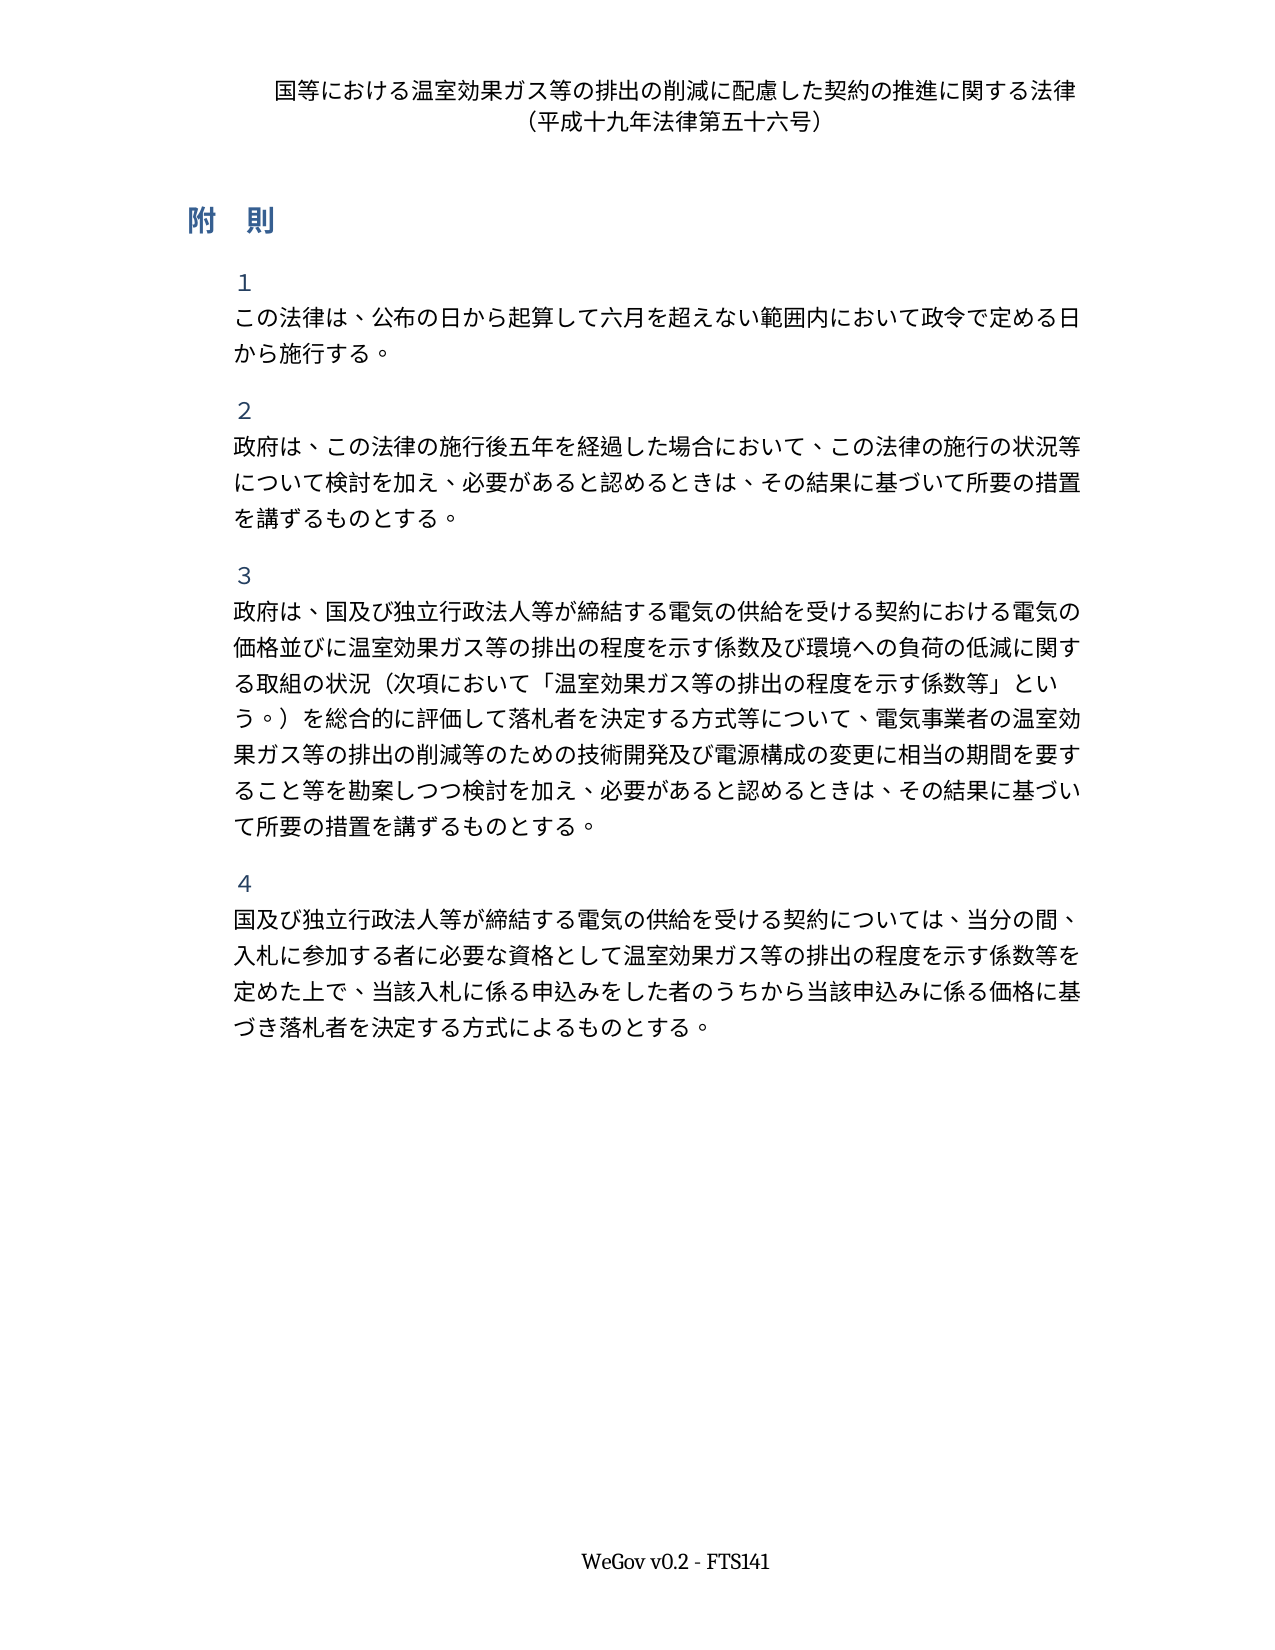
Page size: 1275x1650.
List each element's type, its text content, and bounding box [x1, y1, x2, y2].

subtitle １ [233, 266, 1087, 298]
subtitle 附 則 [187, 200, 1087, 240]
subtitle ３ [233, 560, 1087, 591]
text 政府は、この法律の施行後五年を経過した場合において、この法律の施行の状況等について検討を加え、必要があると認めるときは、その結果に基づいて所要の措置を講ずるものとする。 [233, 431, 1087, 534]
subtitle ２ [233, 395, 1087, 426]
text 政府は、国及び独立行政法人等が締結する電気の供給を受ける契約における電気の価格並びに温室効果ガス等の排出の程度を示す係数及び環境への負荷の低減に関する取組の状況（次項において「温室効果ガス等の排出の程度を示す係数等」という。）を総合的に評価して落札者を決定する方式等について、電気事業者の温室効果ガス等の排出の削減等のための技術開発及び電源構成の変更に相当の期間を要すること等を勘案しつつ検討を加え、必要があると認めるときは、その結果に基づいて所要の措置を講ずるものとする。 [233, 596, 1087, 842]
text この法律は、公布の日から起算して六月を超えない範囲内において政令で定める日から施行する。 [233, 302, 1087, 369]
text 国及び独立行政法人等が締結する電気の供給を受ける契約については、当分の間、入札に参加する者に必要な資格として温室効果ガス等の排出の程度を示す係数等を定めた上で、当該入札に係る申込みをした者のうちから当該申込みに係る価格に基づき落札者を決定する方式によるものとする。 [233, 904, 1087, 1043]
subtitle ４ [233, 868, 1087, 899]
